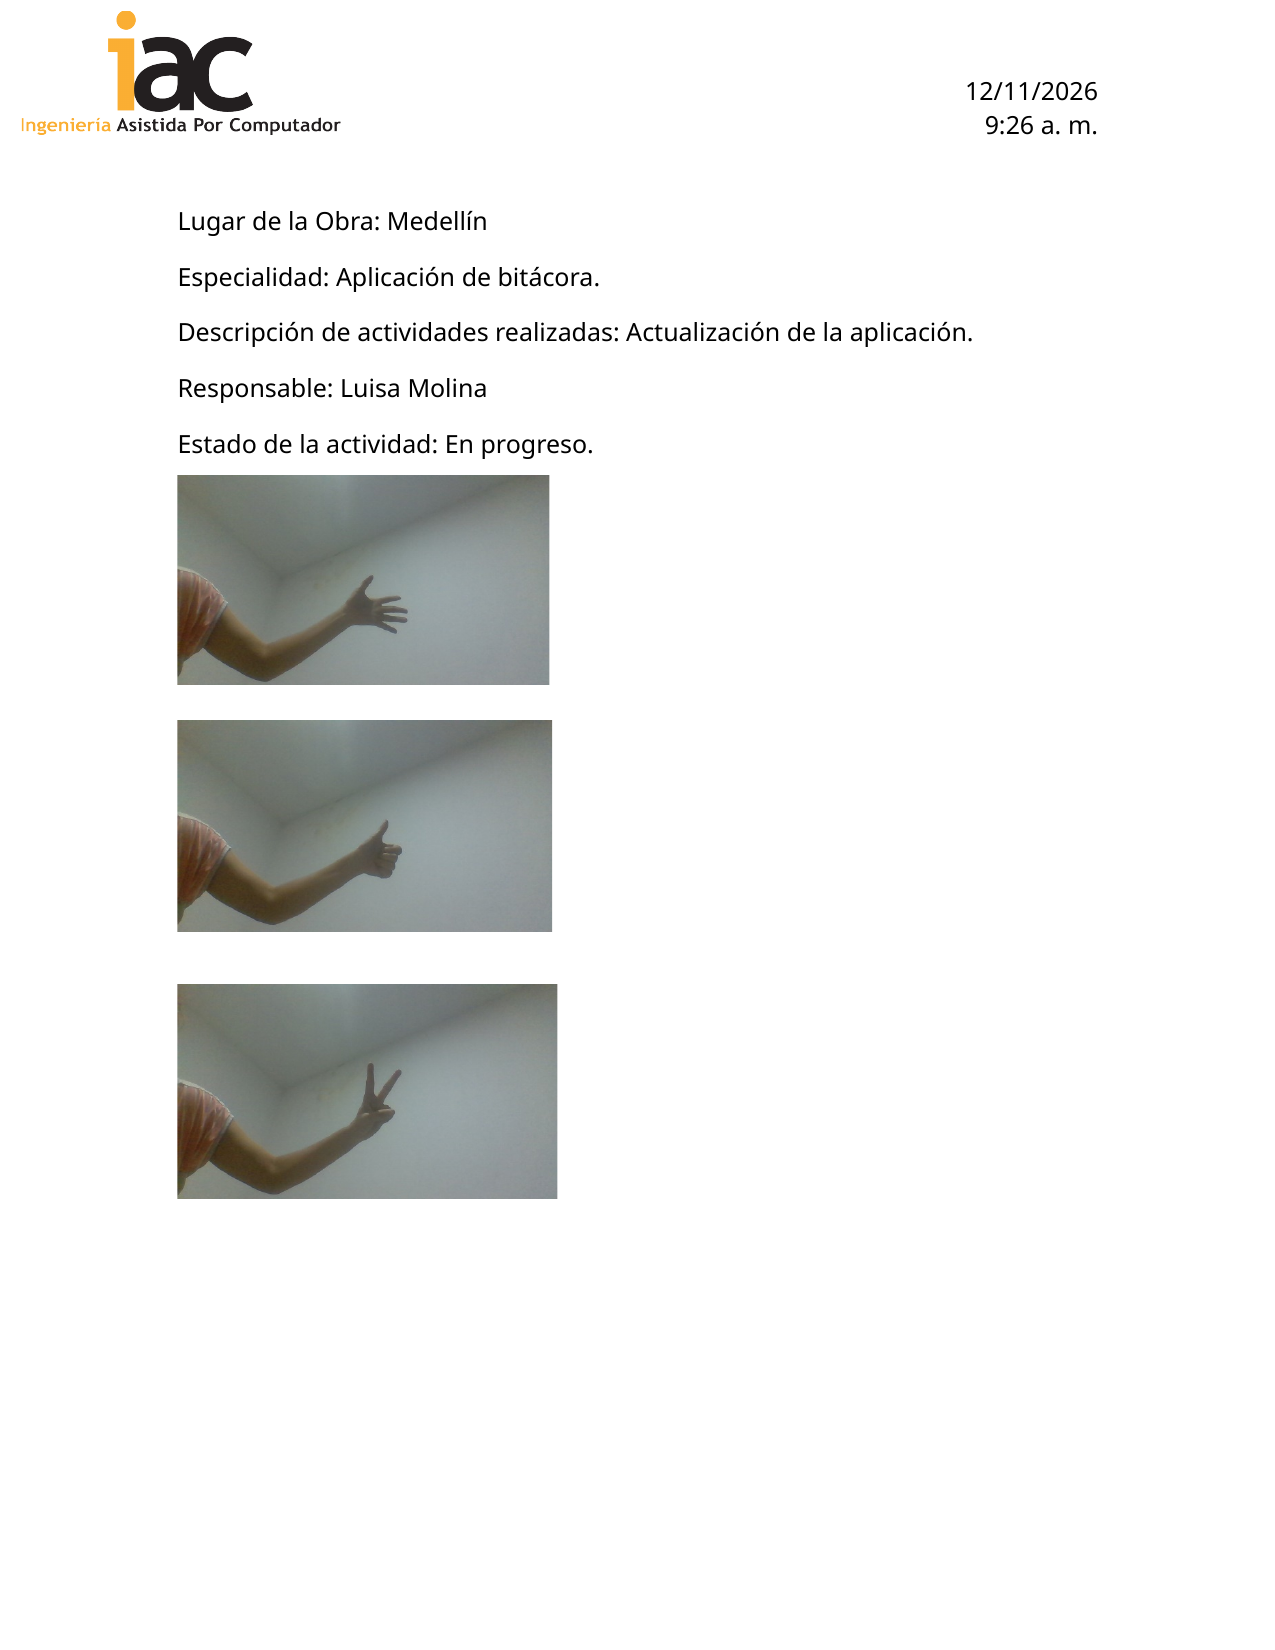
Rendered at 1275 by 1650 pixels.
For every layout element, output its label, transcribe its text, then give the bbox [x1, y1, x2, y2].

text Lugar de la Obra: Medellín [177, 203, 1098, 237]
text Especialidad: Aplicación de bitácora. [177, 259, 1098, 293]
picture [177, 475, 550, 685]
text Descripción de actividades realizadas: Actualización de la aplicación. [177, 315, 1098, 349]
text Responsable: Luisa Molina [177, 371, 1098, 405]
text Estado de la actividad: En progreso. [177, 427, 1098, 461]
picture [177, 984, 558, 1199]
picture [177, 720, 553, 932]
picture [21, 11, 341, 135]
